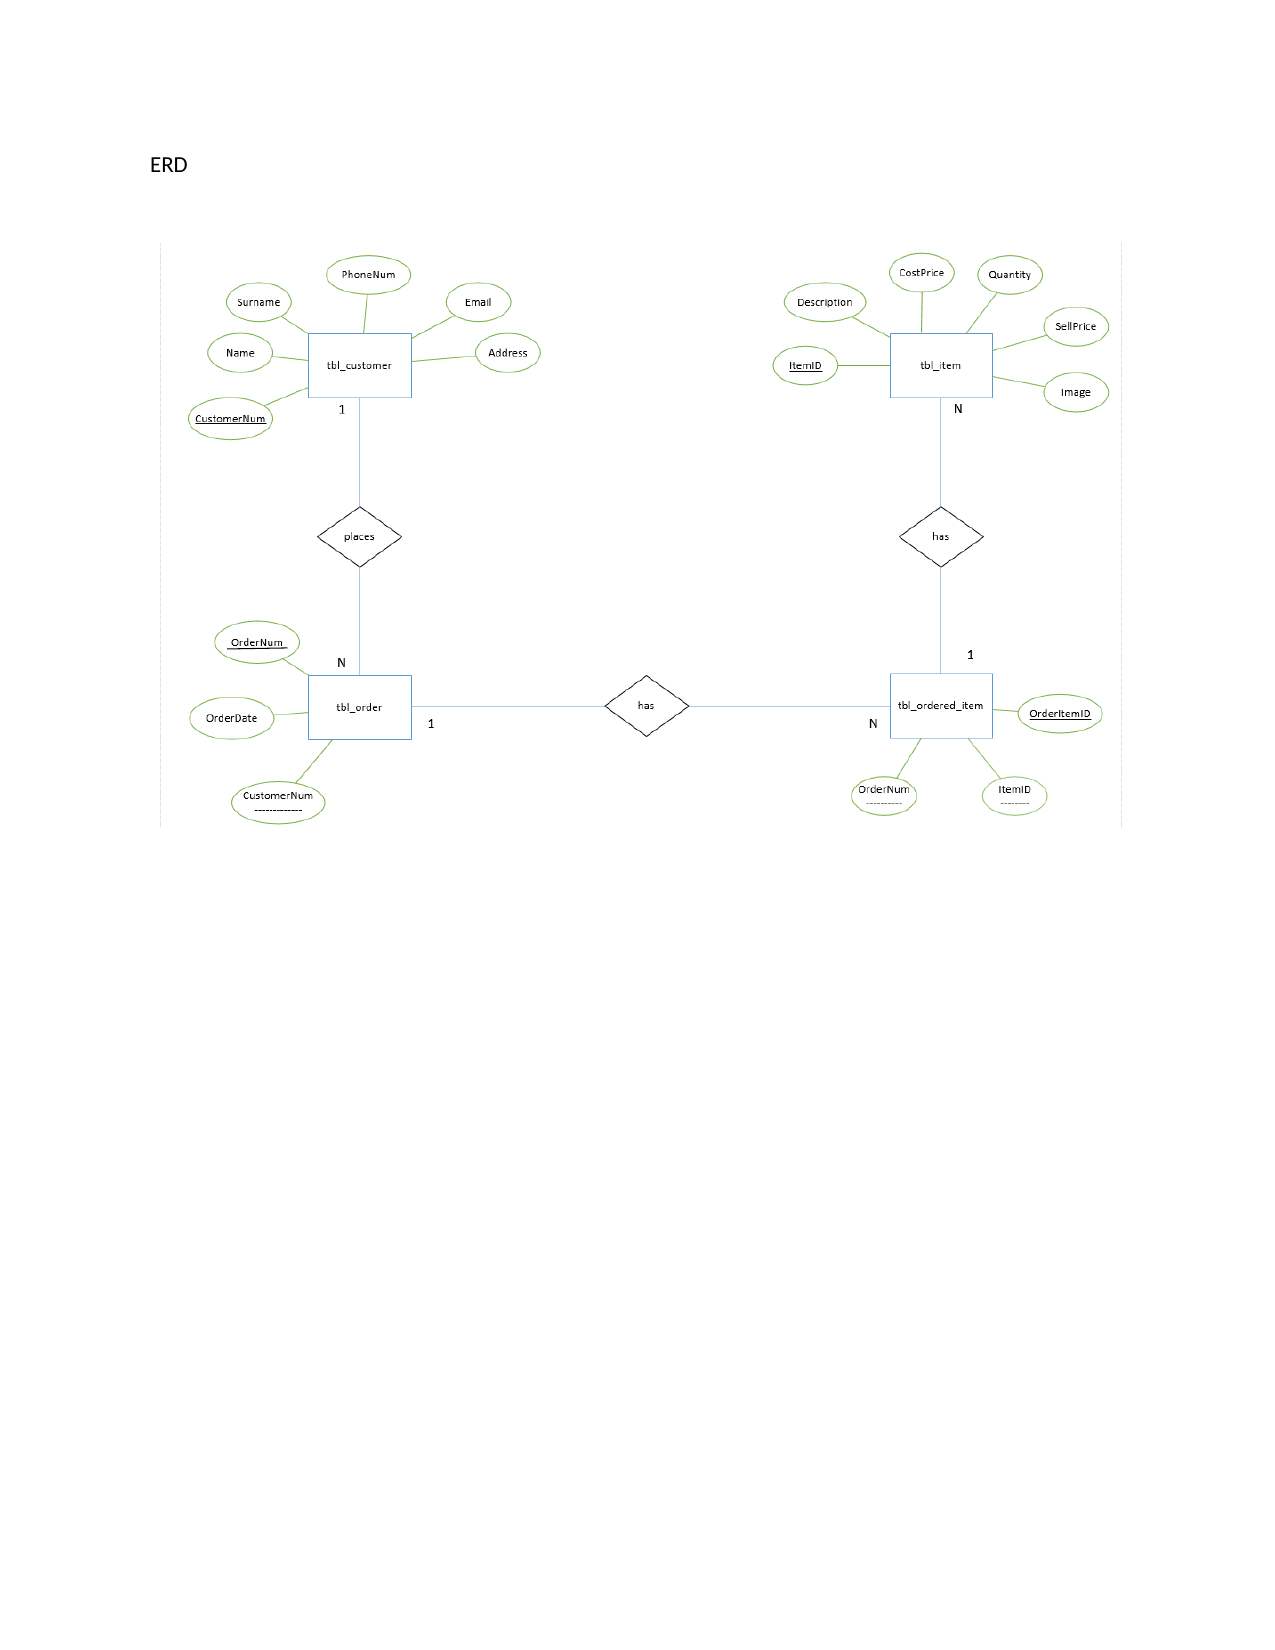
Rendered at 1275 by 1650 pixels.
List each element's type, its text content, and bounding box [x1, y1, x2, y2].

text ERD [150, 150, 1125, 178]
picture [150, 243, 1125, 828]
